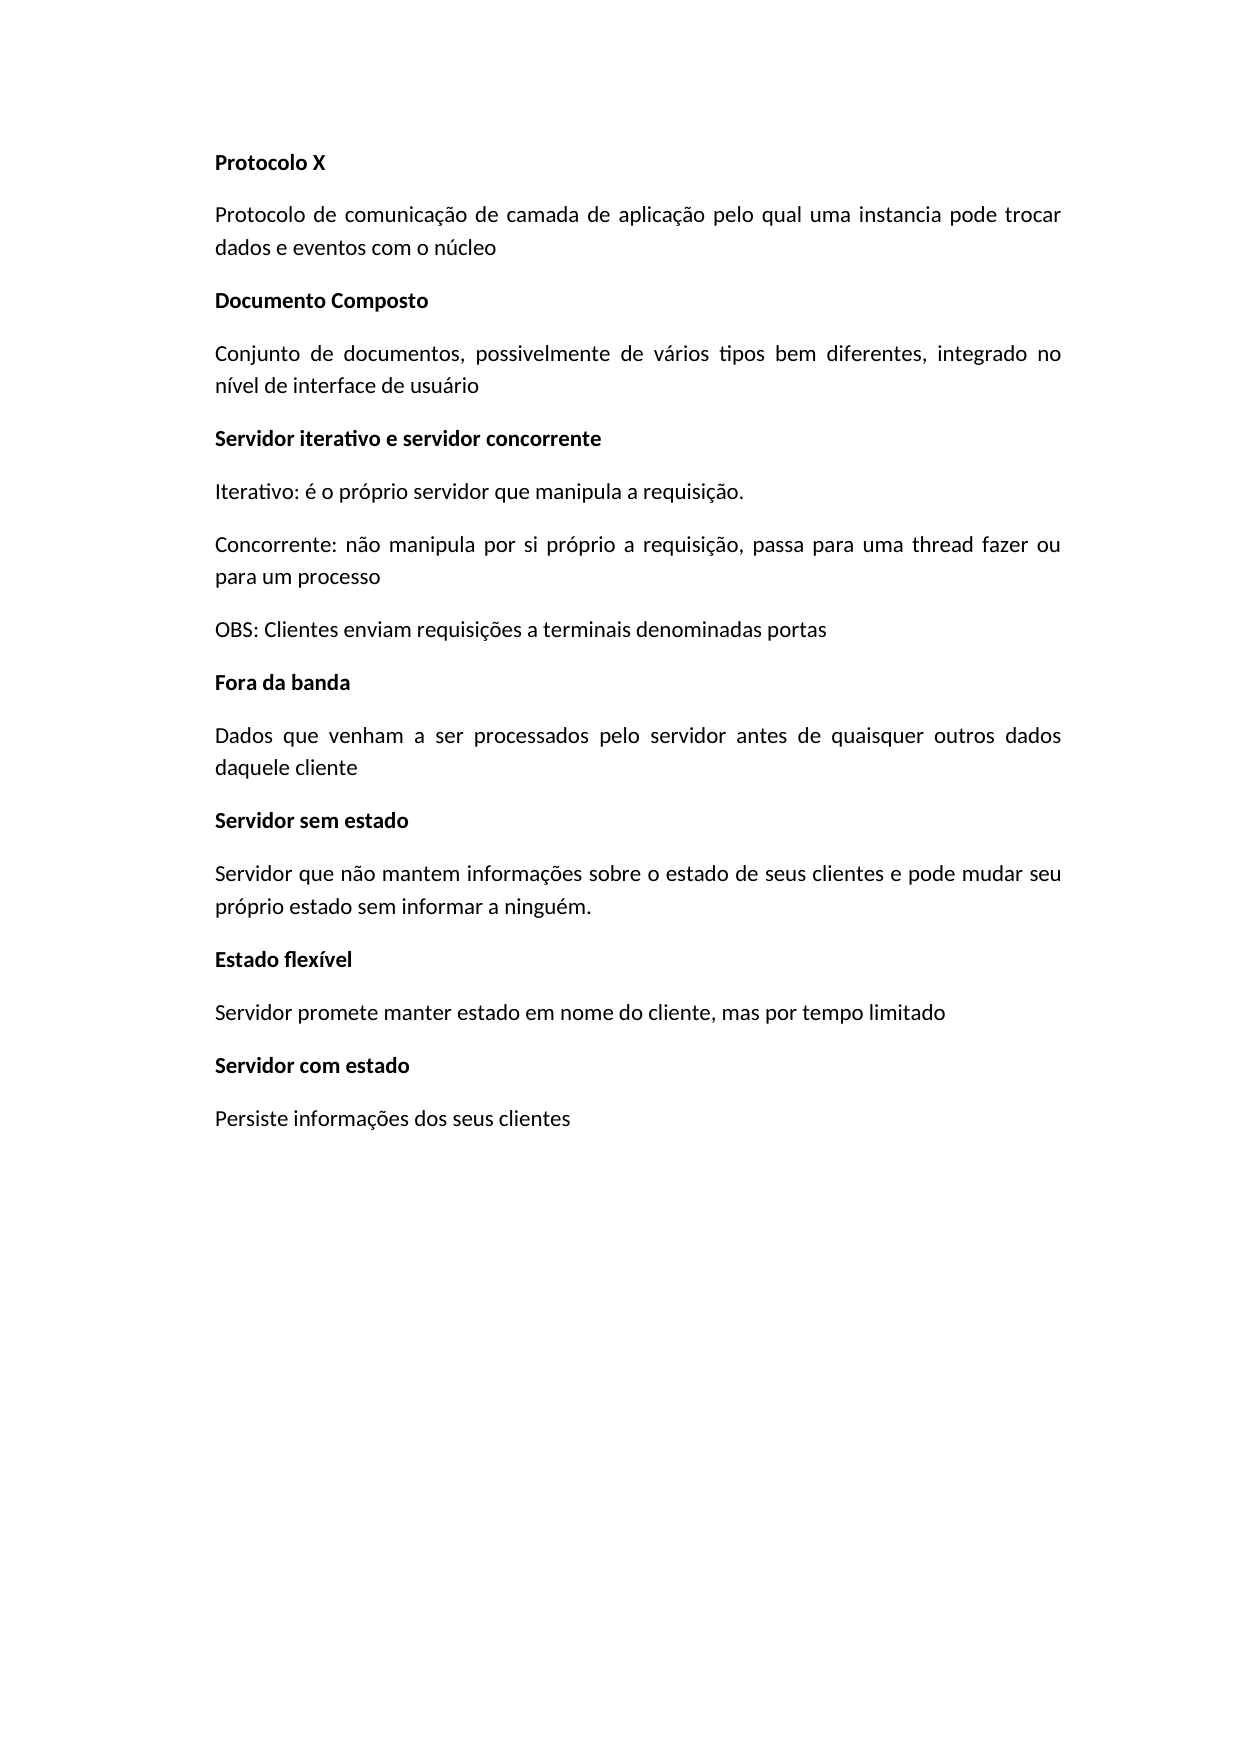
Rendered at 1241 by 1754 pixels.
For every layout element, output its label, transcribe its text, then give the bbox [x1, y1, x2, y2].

text Servidor sem estado [215, 807, 1063, 834]
text Fora da banda [215, 668, 1063, 696]
text Persiste informações dos seus clientes [215, 1104, 1063, 1132]
text Servidor que não mantem informações sobre o estado de seus clientes e pode mudar seu próprio estado sem informar a ninguém. [215, 859, 1063, 920]
text Servidor com estado [215, 1051, 1063, 1079]
text Protocolo de comunicação de camada de aplicação pelo qual uma instancia pode trocar dados e eventos com o núcleo [215, 201, 1063, 261]
text Servidor iterativo e servidor concorrente [215, 424, 1063, 452]
text Dados que venham a ser processados pelo servidor antes de quaisquer outros dados daquele cliente [215, 721, 1063, 782]
text Iterativo: é o próprio servidor que manipula a requisição. [215, 477, 1063, 505]
text Conjunto de documentos, possivelmente de vários tipos bem diferentes, integrado no nível de interface de usuário [215, 339, 1063, 399]
text OBS: Clientes enviam requisições a terminais denominadas portas [215, 615, 1063, 643]
text Servidor promete manter estado em nome do cliente, mas por tempo limitado [215, 998, 1063, 1026]
text Protocolo X [215, 148, 1063, 176]
text Estado flexível [215, 945, 1063, 973]
text Documento Composto [215, 286, 1063, 314]
text Concorrente: não manipula por si próprio a requisição, passa para uma thread fazer ou para um processo [215, 530, 1063, 590]
